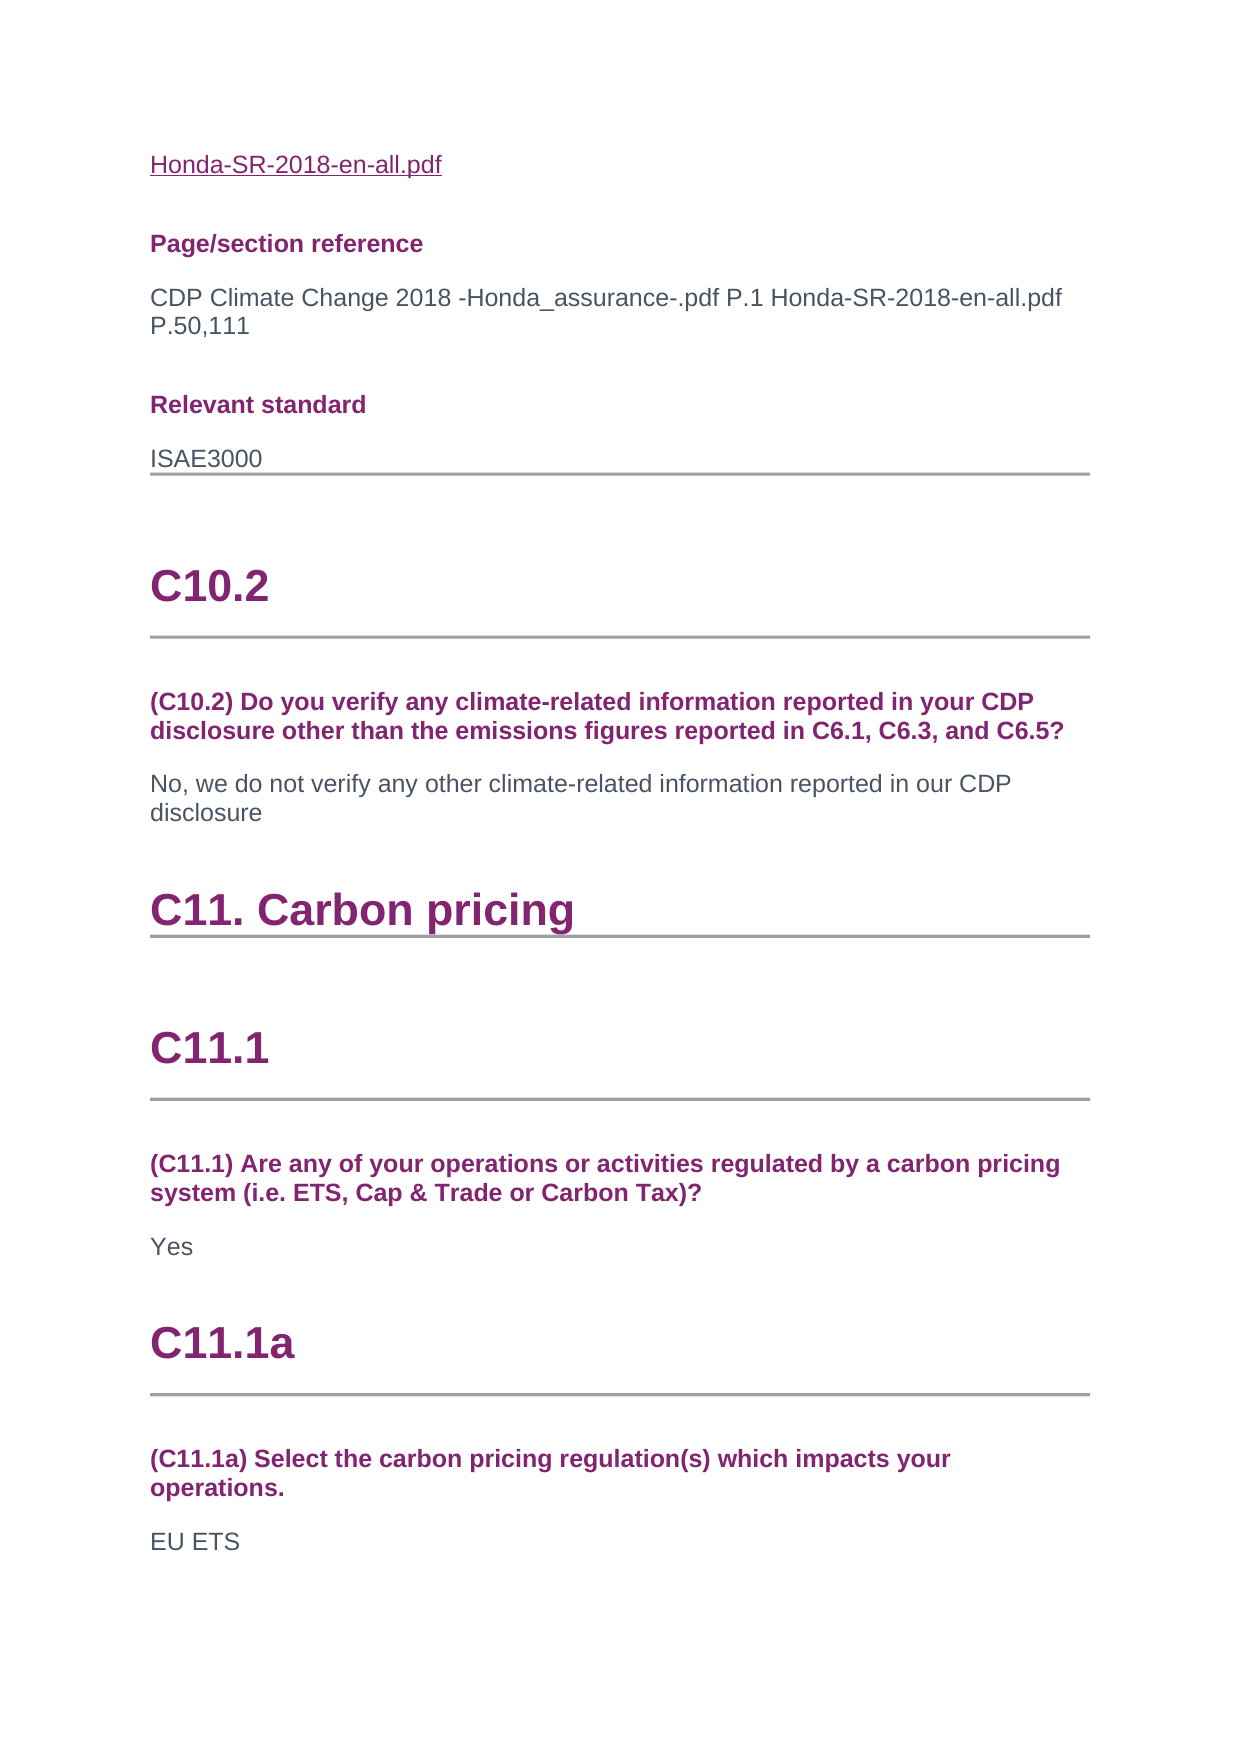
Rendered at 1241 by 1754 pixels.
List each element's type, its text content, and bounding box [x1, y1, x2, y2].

subtitle (C10.2) Do you verify any climate-related information reported in your CDP disclosure other than the emissions figures reported in C6.1, C6.3, and C6.5? [150, 687, 1090, 744]
subtitle C11. Carbon pricing [150, 827, 1090, 934]
text CDP Climate Change 2018 -Honda_assurance-.pdf P.1 Honda-SR-2018-en-all.pdf P.50,111 [150, 282, 1090, 340]
subtitle (C11.1a) Select the carbon pricing regulation(s) which impacts your operations. [150, 1444, 1090, 1502]
subtitle C10.2 [150, 503, 1090, 611]
text No, we do not verify any other climate-related information reported in our CDP disclosure [150, 769, 1090, 827]
subtitle C11.1 [150, 965, 1090, 1073]
subtitle C11.1a [150, 1260, 1090, 1368]
text Honda-SR-2018-en-all.pdf [150, 150, 1090, 179]
subtitle Page/section reference [150, 229, 1090, 257]
text ISAE3000 [150, 444, 1090, 472]
text EU ETS [150, 1527, 1090, 1556]
text Yes [150, 1232, 1090, 1260]
subtitle Relevant standard [150, 390, 1090, 419]
subtitle (C11.1) Are any of your operations or activities regulated by a carbon pricing system (i.e. ETS, Cap & Trade or Carbon Tax)? [150, 1149, 1090, 1207]
